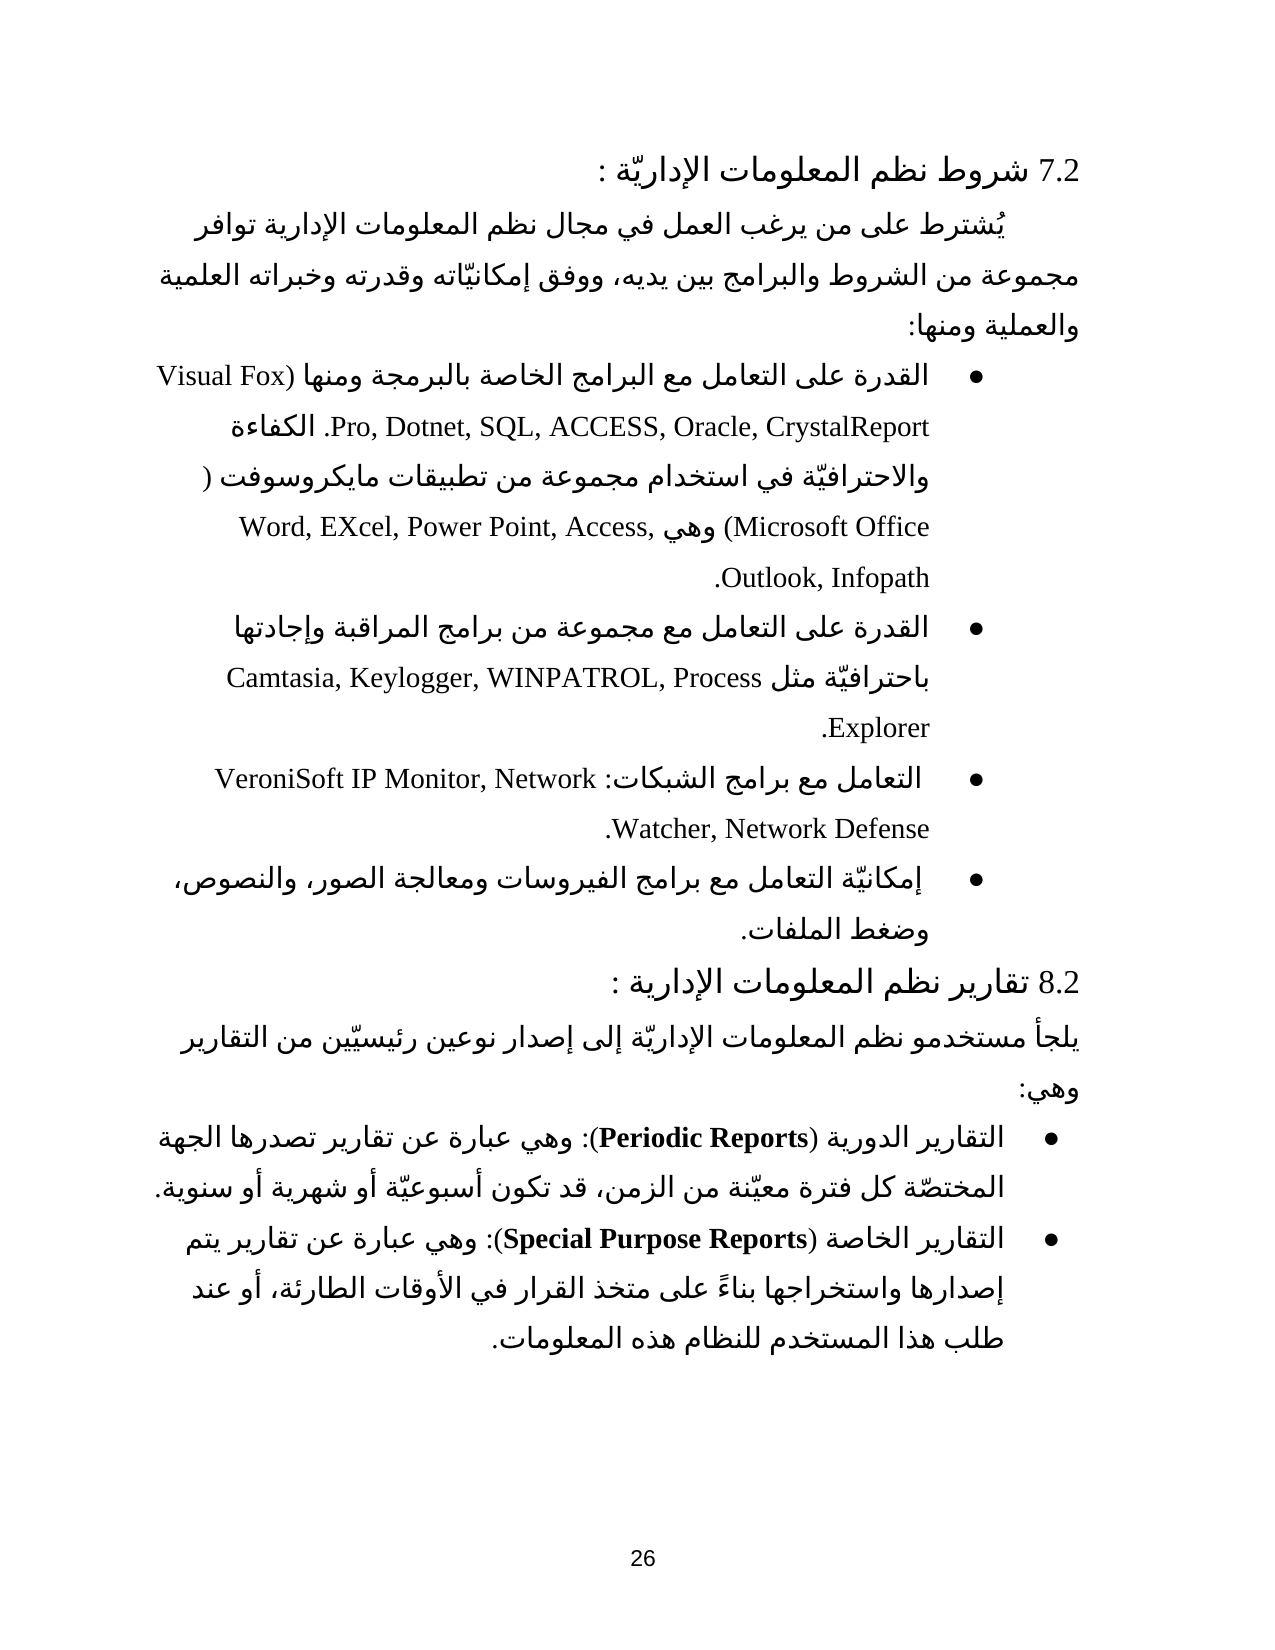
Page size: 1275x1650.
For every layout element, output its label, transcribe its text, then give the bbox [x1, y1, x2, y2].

text يُشترط على من يرغب العمل في مجال نظم المعلومات الإدارية توافر مجموعة من الشروط والبرامج بين يديه، ووفق إمكانيّاته وقدرته وخبراته العلمية والعملية ومنها: [150, 207, 1080, 342]
list التقارير الخاصة (Special Purpose Reports): وهي عبارة عن تقارير يتم إصدارها واستخراجها بناءً على متخذ القرار في الأوقات الطارئة، أو عند طلب هذا المستخدم للنظام هذه المعلومات. [150, 1221, 1042, 1355]
list التقارير الدورية (Periodic Reports): وهي عبارة عن تقارير تصدرها الجهة المختصّة كل فترة معيّنة من الزمن، قد تكون أسبوعيّة أو شهرية أو سنوية. [150, 1120, 1042, 1204]
text يلجأ مستخدمو نظم المعلومات الإداريّة إلى إصدار نوعين رئيسيّين من التقارير وهي: [150, 1020, 1080, 1103]
text 8.2 تقارير نظم المعلومات الإدارية : [150, 962, 1080, 1001]
list إمكانيّة التعامل مع برامج الفيروسات ومعالجة الصور، والنصوص، وضغط الملفات. [150, 862, 967, 945]
list القدرة على التعامل مع مجموعة من برامج المراقبة وإجادتها باحترافيّة مثل Camtasia, Keylogger, WINPATROL, Process Explorer. [150, 610, 967, 744]
list القدرة على التعامل مع البرامج الخاصة بالبرمجة ومنها (Visual Fox Pro, Dotnet, SQL, ACCESS, Oracle, CrystalReport. الكفاءة والاحترافيّة في استخدام مجموعة من تطبيقات مايكروسوفت (Microsoft Office) وهي Word, EXcel, Power Point, Access, Outlook, Infopath. [150, 358, 967, 593]
text 7.2 شروط نظم المعلومات الإداريّة : [150, 150, 1080, 188]
list التعامل مع برامج الشبكات: VeroniSoft IP Monitor, Network Watcher, Network Defense. [150, 761, 967, 845]
